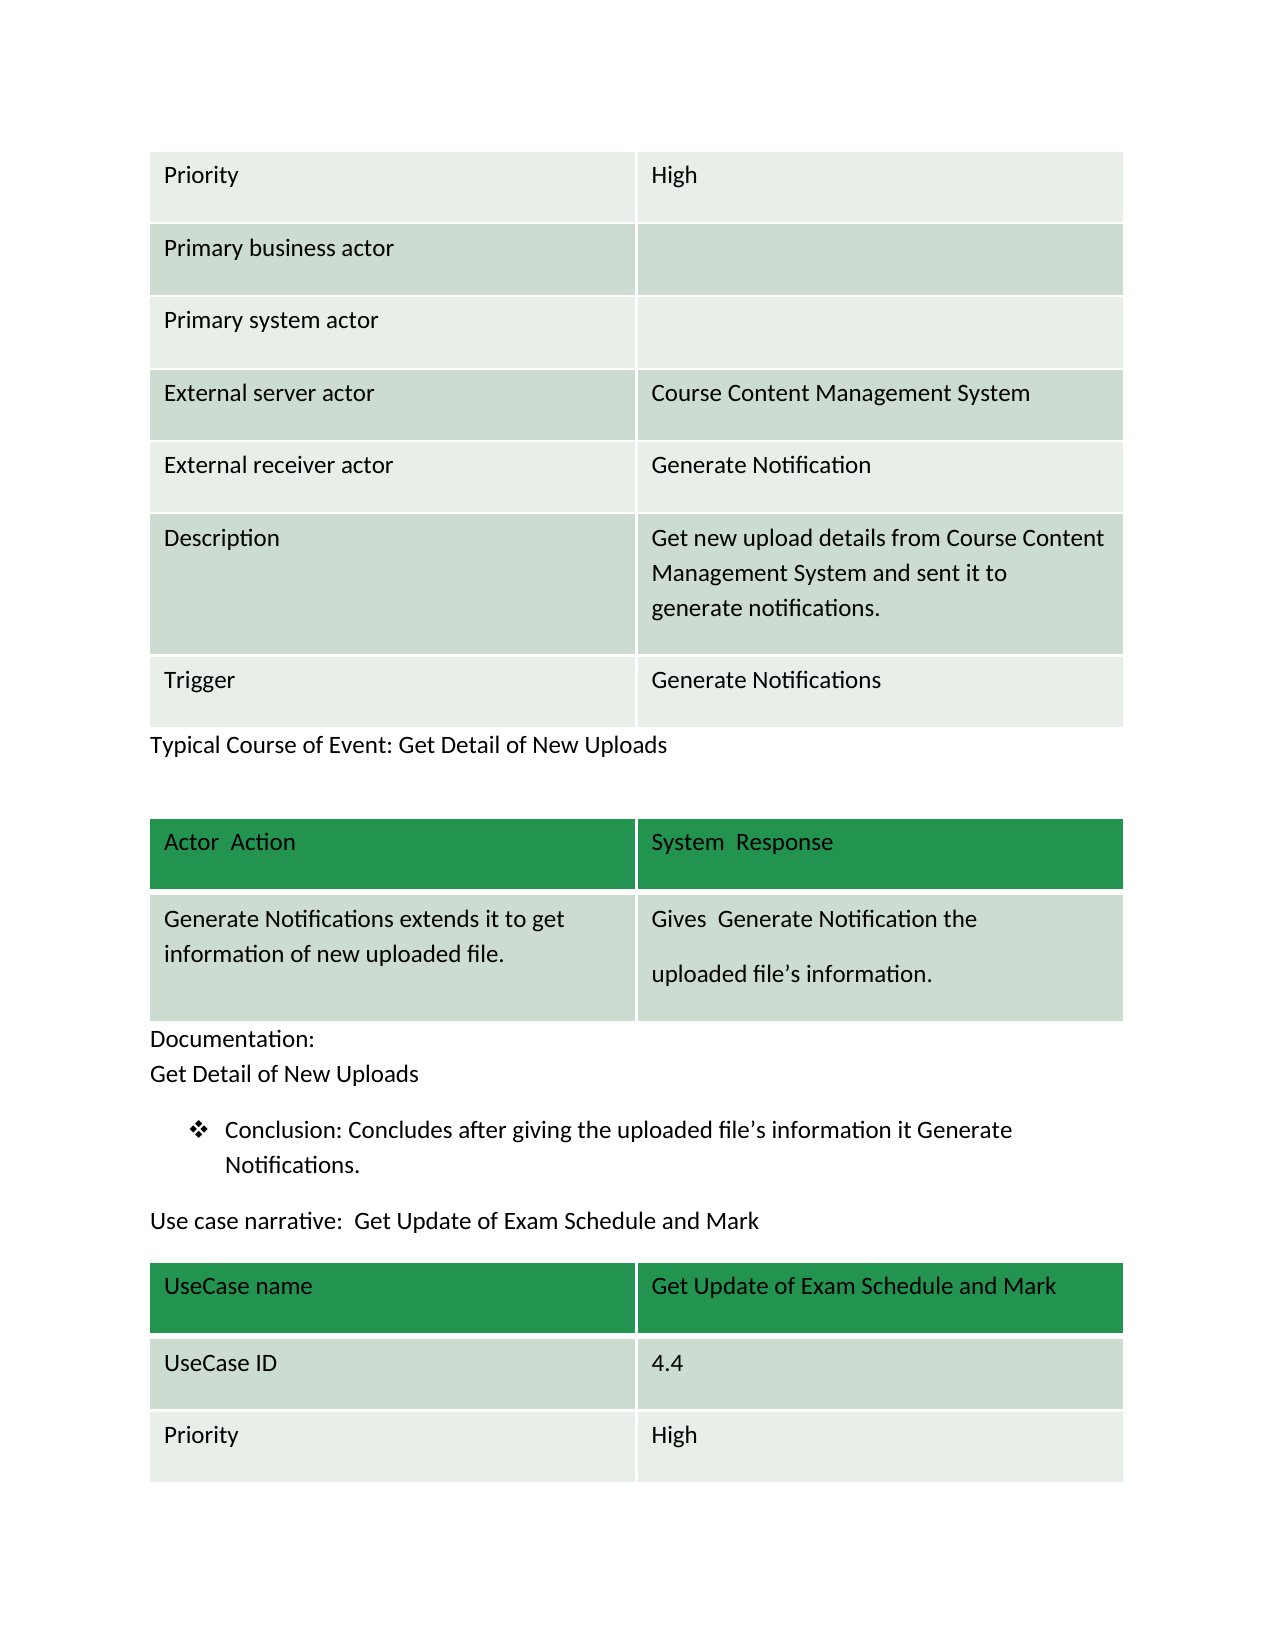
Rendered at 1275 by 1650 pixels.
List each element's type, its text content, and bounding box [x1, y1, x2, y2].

table_cell [638, 224, 1123, 295]
text Documentation: Get Detail of New Uploads [150, 1023, 1125, 1089]
table_cell Primary business actor [150, 224, 635, 295]
text Use case narrative: Get Update of Exam Schedule and Mark [150, 1205, 1125, 1236]
text Typical Course of Event: Get Detail of New Uploads [150, 729, 1125, 792]
table_cell Course Content Management System [638, 370, 1123, 440]
table_cell 4.4 [638, 1339, 1123, 1409]
table_cell High [638, 152, 1123, 222]
table_cell High [638, 1412, 1123, 1482]
table_cell External server actor [150, 370, 635, 440]
table_header System Response [638, 819, 1123, 889]
table_cell UseCase ID [150, 1339, 635, 1409]
table_cell Trigger [150, 657, 635, 727]
list Conclusion: Concludes after giving the uploaded file’s information it Generate Notifications. [187, 1114, 1125, 1180]
table_cell Description [150, 514, 635, 654]
table_cell Gives Generate Notification the uploaded file’s information. [638, 895, 1123, 1021]
table_cell Priority [150, 1412, 635, 1482]
table_cell [638, 297, 1123, 368]
table_cell Get new upload details from Course Content Management System and sent it to generate notifications. [638, 514, 1123, 654]
table_cell Generate Notifications extends it to get information of new uploaded file. [150, 895, 635, 1021]
table_header UseCase name [150, 1263, 635, 1333]
table_cell Generate Notification [638, 442, 1123, 512]
table_cell Generate Notifications [638, 657, 1123, 727]
table_header Get Update of Exam Schedule and Mark [638, 1263, 1123, 1333]
table_header Actor Action [150, 819, 635, 889]
table_cell Primary system actor [150, 297, 635, 368]
table_cell Priority [150, 152, 635, 222]
table_cell External receiver actor [150, 442, 635, 512]
